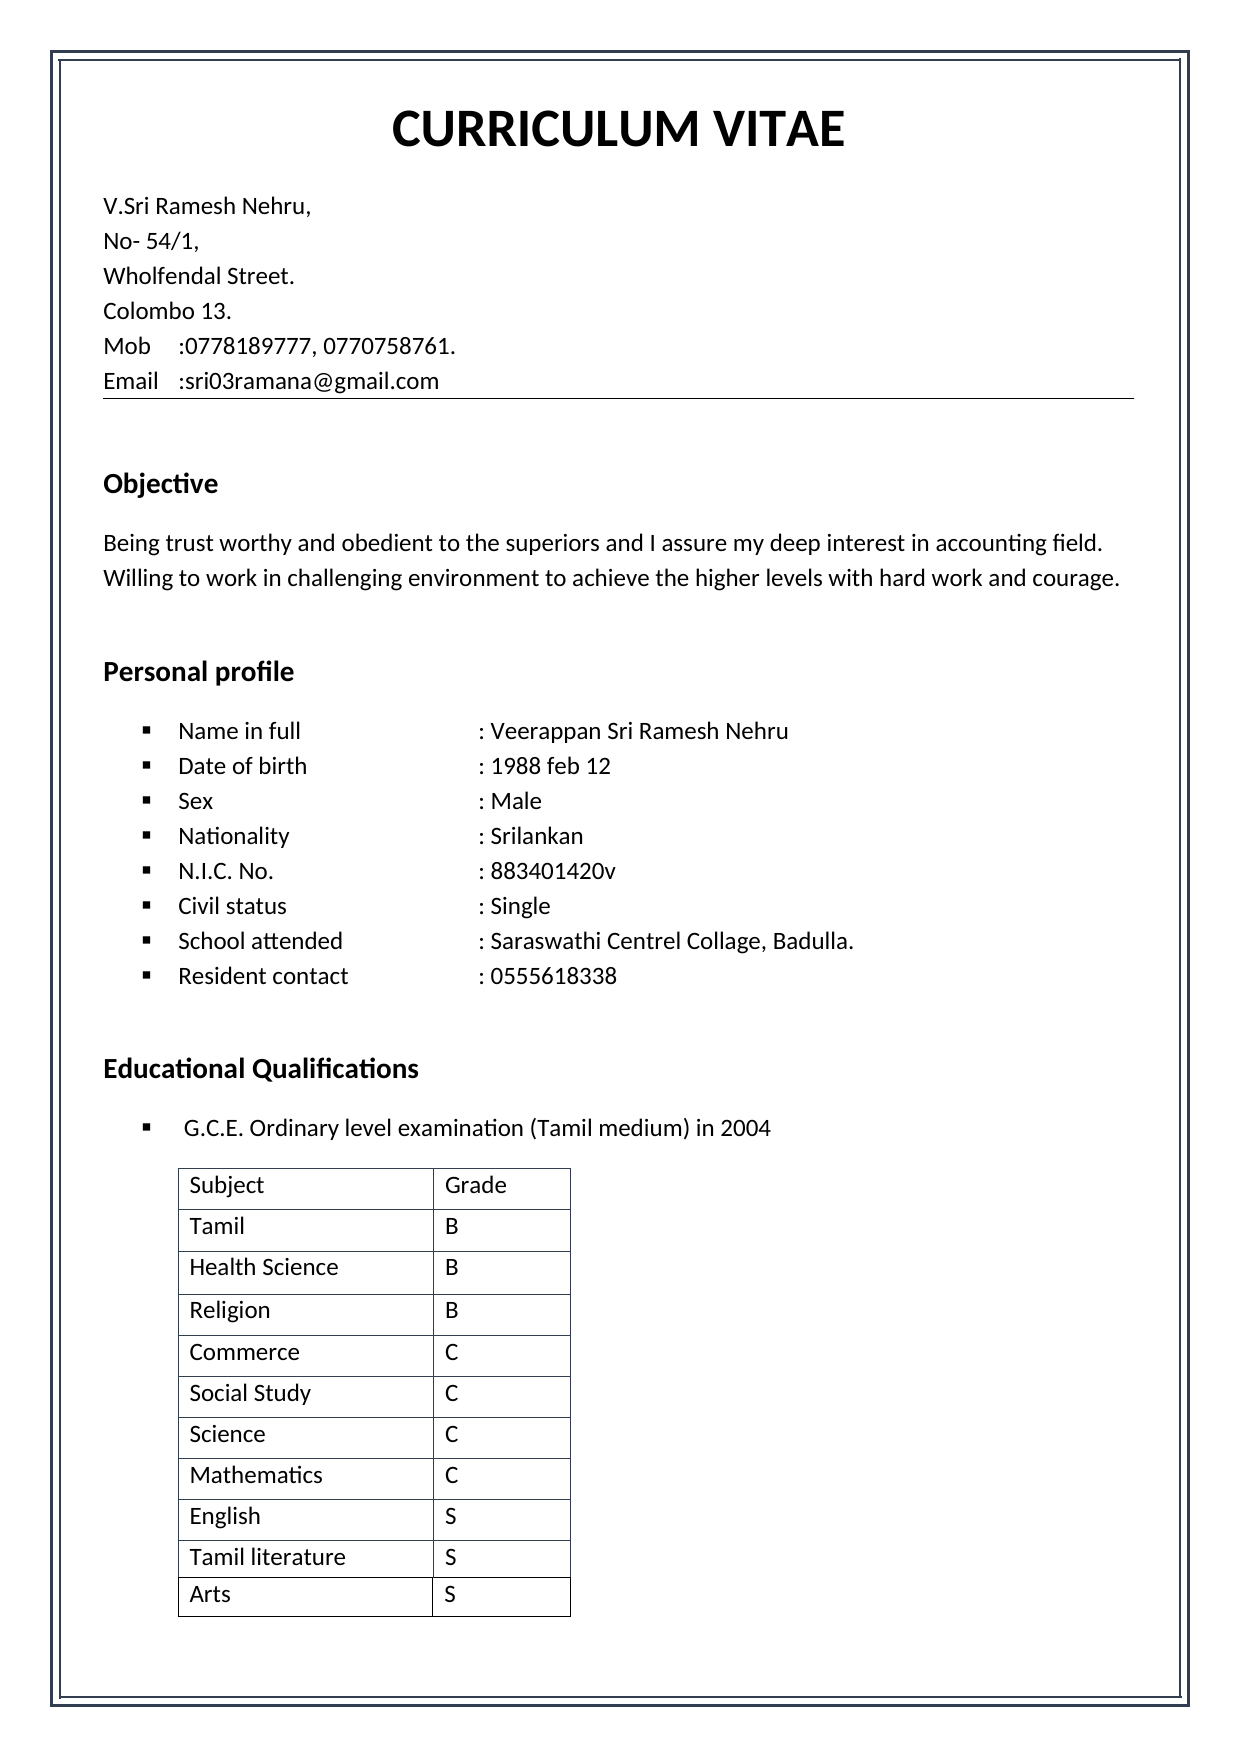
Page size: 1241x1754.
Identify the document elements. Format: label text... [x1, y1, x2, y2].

table_header Grade [434, 1169, 570, 1209]
table_cell C [434, 1377, 570, 1417]
table_cell B [434, 1295, 570, 1335]
text Colombo 13. [103, 296, 1134, 326]
list Name in full : Veerappan Sri Ramesh Nehru [141, 715, 1134, 745]
list Nationality : Srilankan [141, 820, 1134, 850]
text Wholfendal Street. [103, 261, 1134, 291]
table_cell Social Study [179, 1377, 433, 1417]
list Civil status : Single [141, 890, 1134, 920]
table_cell S [434, 1541, 570, 1577]
text CURRICULUM VITAE [103, 94, 1134, 160]
list Resident contact : 0555618338 [141, 960, 1134, 990]
text Personal profile [103, 653, 1134, 689]
list N.I.C. No. : 883401420v [141, 855, 1134, 885]
table_cell Commerce [179, 1336, 433, 1376]
table_cell Religion [179, 1295, 433, 1335]
text Educational Qualifications [103, 1051, 1134, 1086]
text Being trust worthy and obedient to the superiors and I assure my deep interest in accounting field. Willing to work in challenging environment to achieve the higher levels with hard work and courage. [103, 527, 1134, 593]
table_cell B [434, 1210, 570, 1251]
table_cell B [434, 1252, 570, 1293]
text No- 54/1, [103, 226, 1134, 256]
table_cell C [434, 1418, 570, 1458]
table_cell Arts [179, 1578, 432, 1616]
text V.Sri Ramesh Nehru, [103, 191, 1134, 221]
text Objective [103, 465, 1134, 501]
table_cell Science [179, 1418, 433, 1458]
table_cell Mathematics [179, 1459, 433, 1499]
table_cell S [433, 1578, 570, 1616]
table_cell Health Science [179, 1252, 433, 1293]
text Mob :0778189777, 0770758761. [103, 331, 1134, 361]
text Email :sri03ramana@gmail.com [103, 366, 1134, 398]
table_cell Tamil literature [179, 1541, 433, 1577]
list Sex : Male [141, 785, 1134, 815]
table_cell C [434, 1336, 570, 1376]
table_header Subject [179, 1169, 433, 1209]
list School attended : Saraswathi Centrel Collage, Badulla. [141, 925, 1134, 955]
list G.C.E. Ordinary level examination (Tamil medium) in 2004 [141, 1112, 1134, 1143]
table_cell S [434, 1500, 570, 1540]
table_cell Tamil [179, 1210, 433, 1251]
list Date of birth : 1988 feb 12 [141, 750, 1134, 780]
table_cell English [179, 1500, 433, 1540]
table_cell C [434, 1459, 570, 1499]
